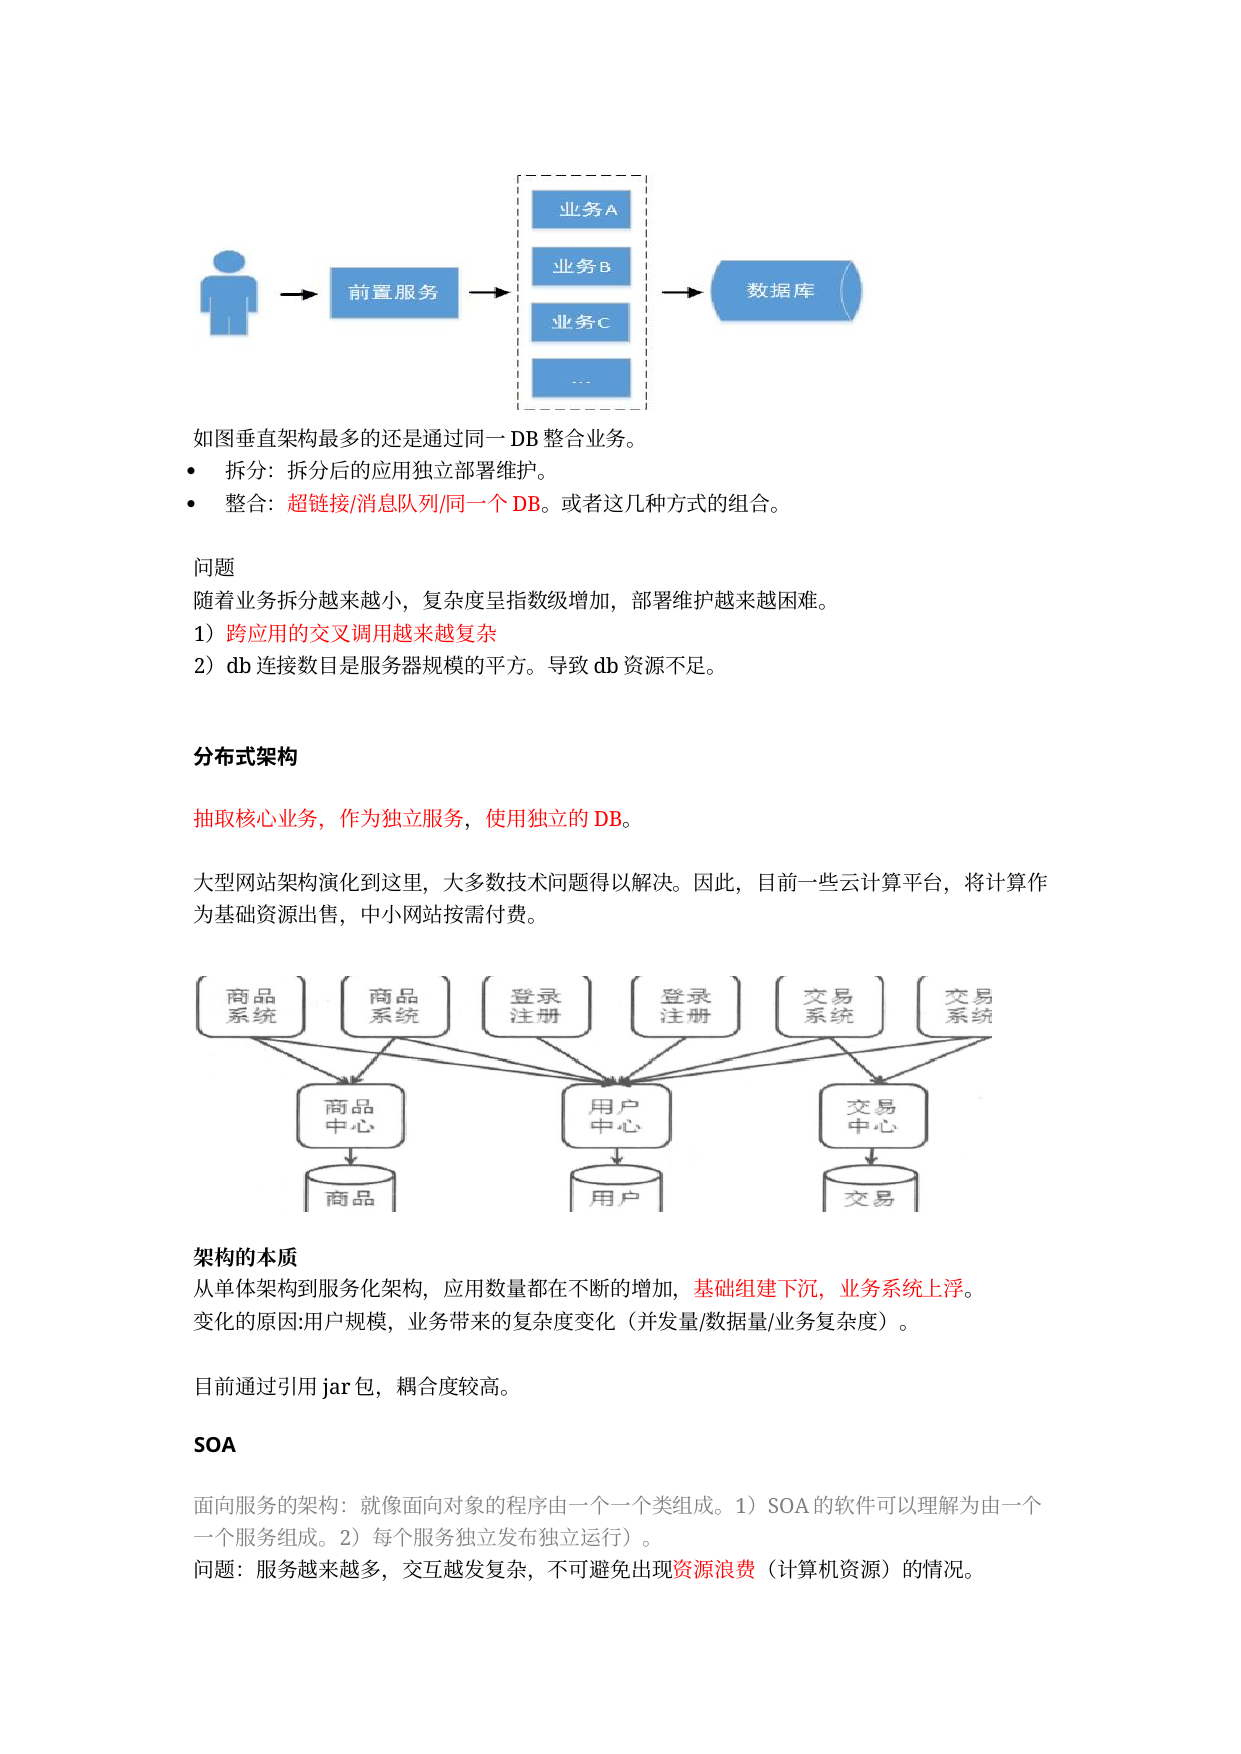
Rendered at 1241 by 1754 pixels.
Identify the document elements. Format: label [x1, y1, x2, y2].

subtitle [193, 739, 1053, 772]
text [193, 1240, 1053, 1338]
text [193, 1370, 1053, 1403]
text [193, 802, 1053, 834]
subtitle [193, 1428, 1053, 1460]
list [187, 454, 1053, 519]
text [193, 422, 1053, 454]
picture [193, 976, 992, 1212]
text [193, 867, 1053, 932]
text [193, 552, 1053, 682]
picture [193, 174, 872, 410]
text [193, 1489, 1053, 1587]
